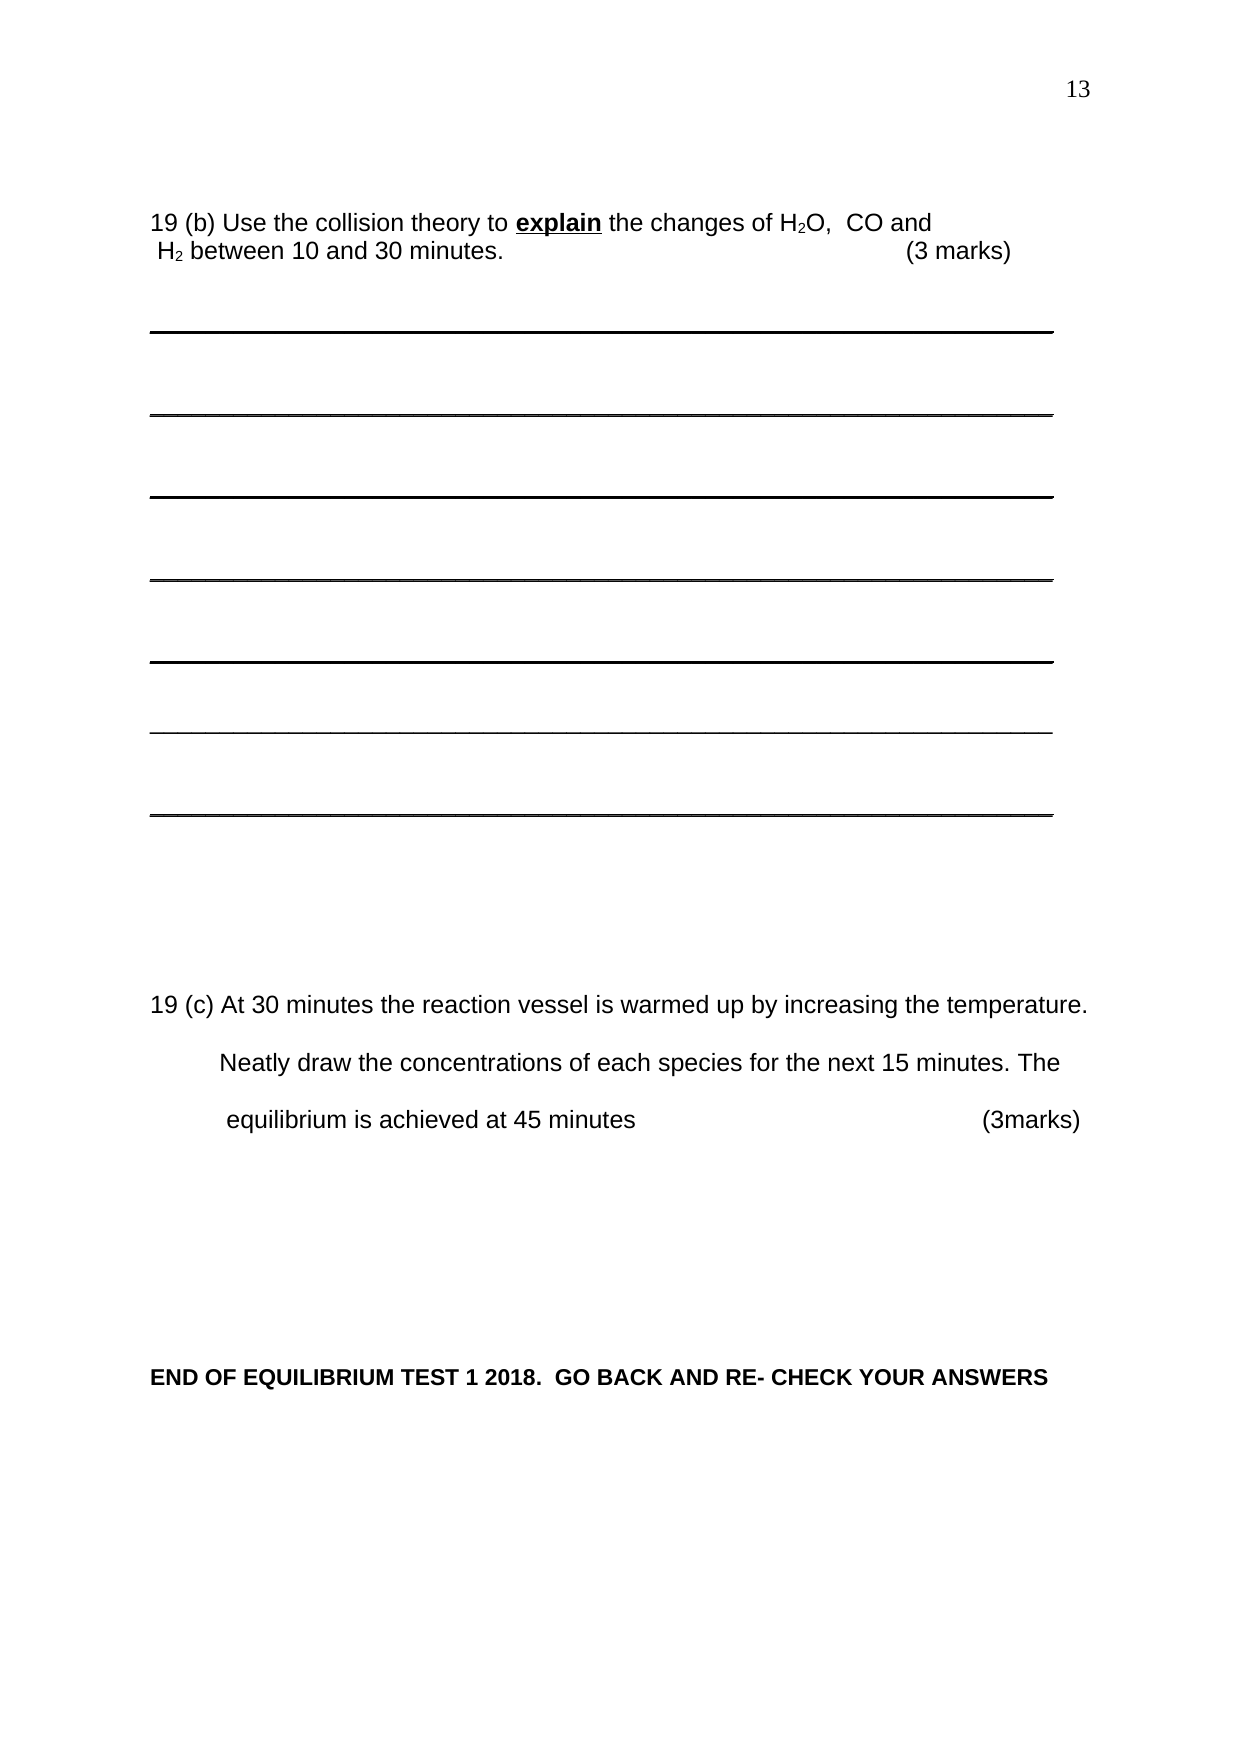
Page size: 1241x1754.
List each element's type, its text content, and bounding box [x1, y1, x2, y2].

text _________________________________________________________________ [150, 706, 1090, 735]
text Neatly draw the concentrations of each species for the next 15 minutes. The [150, 1047, 1090, 1076]
text _________________________________________________________________ [150, 389, 1090, 417]
text H2 between 10 and 30 minutes. (3 marks) [150, 236, 1090, 265]
text _________________________________________________________________ [150, 554, 1090, 582]
text END OF EQUILIBRIUM TEST 1 2018. GO BACK AND RE- CHECK YOUR ANSWERS [150, 1364, 1090, 1390]
text _________________________________________________________________ [150, 789, 1090, 817]
text _________________________________________________________________ [150, 306, 1090, 335]
text 19 (b) Use the collision theory to explain the changes of H2O, CO and [150, 207, 1090, 236]
text 19 (c) At 30 minutes the reaction vessel is warmed up by increasing the temperature. [150, 990, 1090, 1019]
text _________________________________________________________________ [150, 636, 1090, 665]
text _________________________________________________________________ [150, 471, 1090, 500]
text equilibrium is achieved at 45 minutes (3marks) [150, 1105, 1090, 1134]
